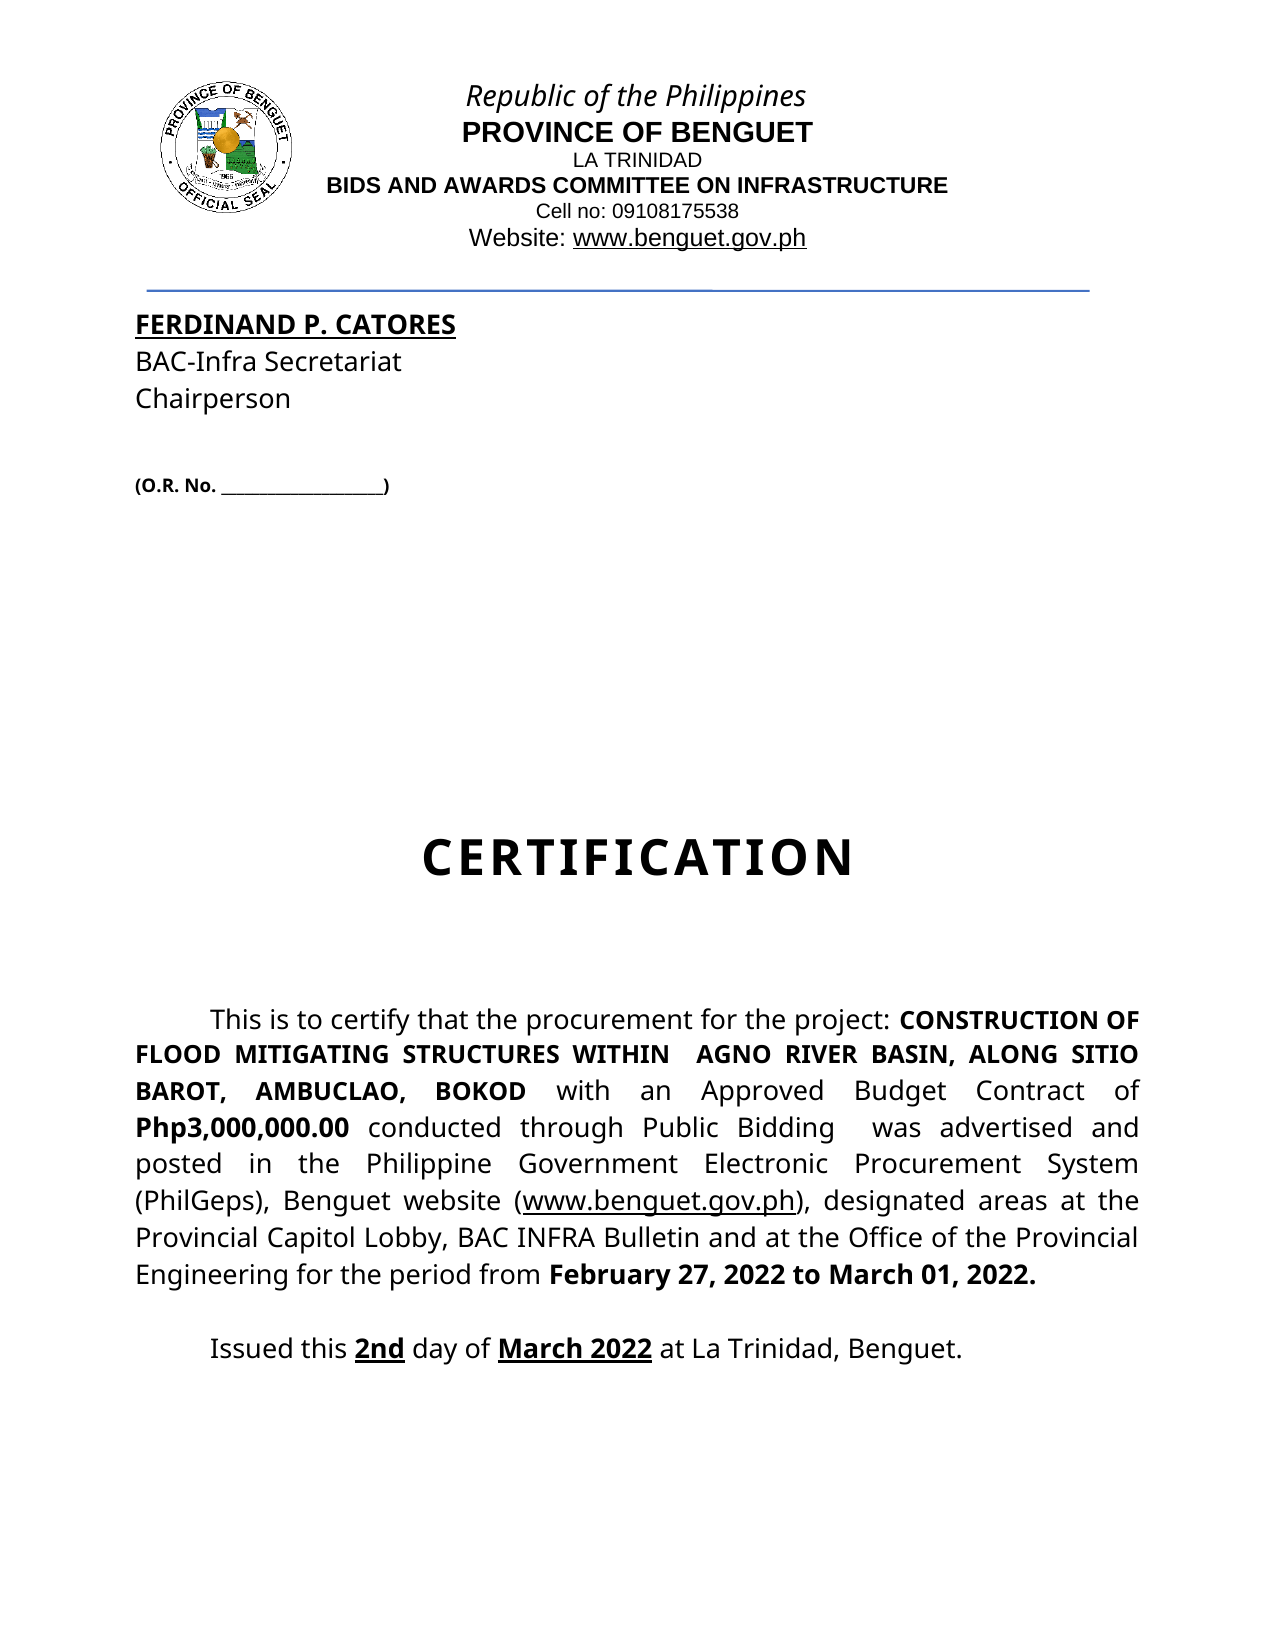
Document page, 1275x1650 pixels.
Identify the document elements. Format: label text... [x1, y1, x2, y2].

text This is to certify that the procurement for the project: CONSTRUCTION OF FLOOD MITIGATING STRUCTURES WITHIN AGNO RIVER BASIN, ALONG SITIO BAROT, AMBUCLAO, BOKOD with an Approved Budget Contract of Php3,000,000.00 conducted through Public Bidding was advertised and posted in the Philippine Government Electronic Procurement System (PhilGeps), Benguet website (www.benguet.gov.ph), designated areas at the Provincial Capitol Lobby, BAC INFRA Bulletin and at the Office of the Provincial Engineering for the period from February 27, 2022 to March 01, 2022. [135, 1000, 1140, 1292]
picture [156, 77, 296, 217]
text (O.R. No. _____________________) [135, 472, 1140, 498]
text FERDINAND P. CATORES [135, 306, 1140, 342]
text Chairperson [135, 379, 1140, 416]
text Issued this 2nd day of March 2022 at La Trinidad, Benguet. [135, 1329, 1140, 1366]
text BAC-Infra Secretariat [135, 342, 1140, 379]
subtitle CERTIFICATION [135, 822, 1140, 890]
